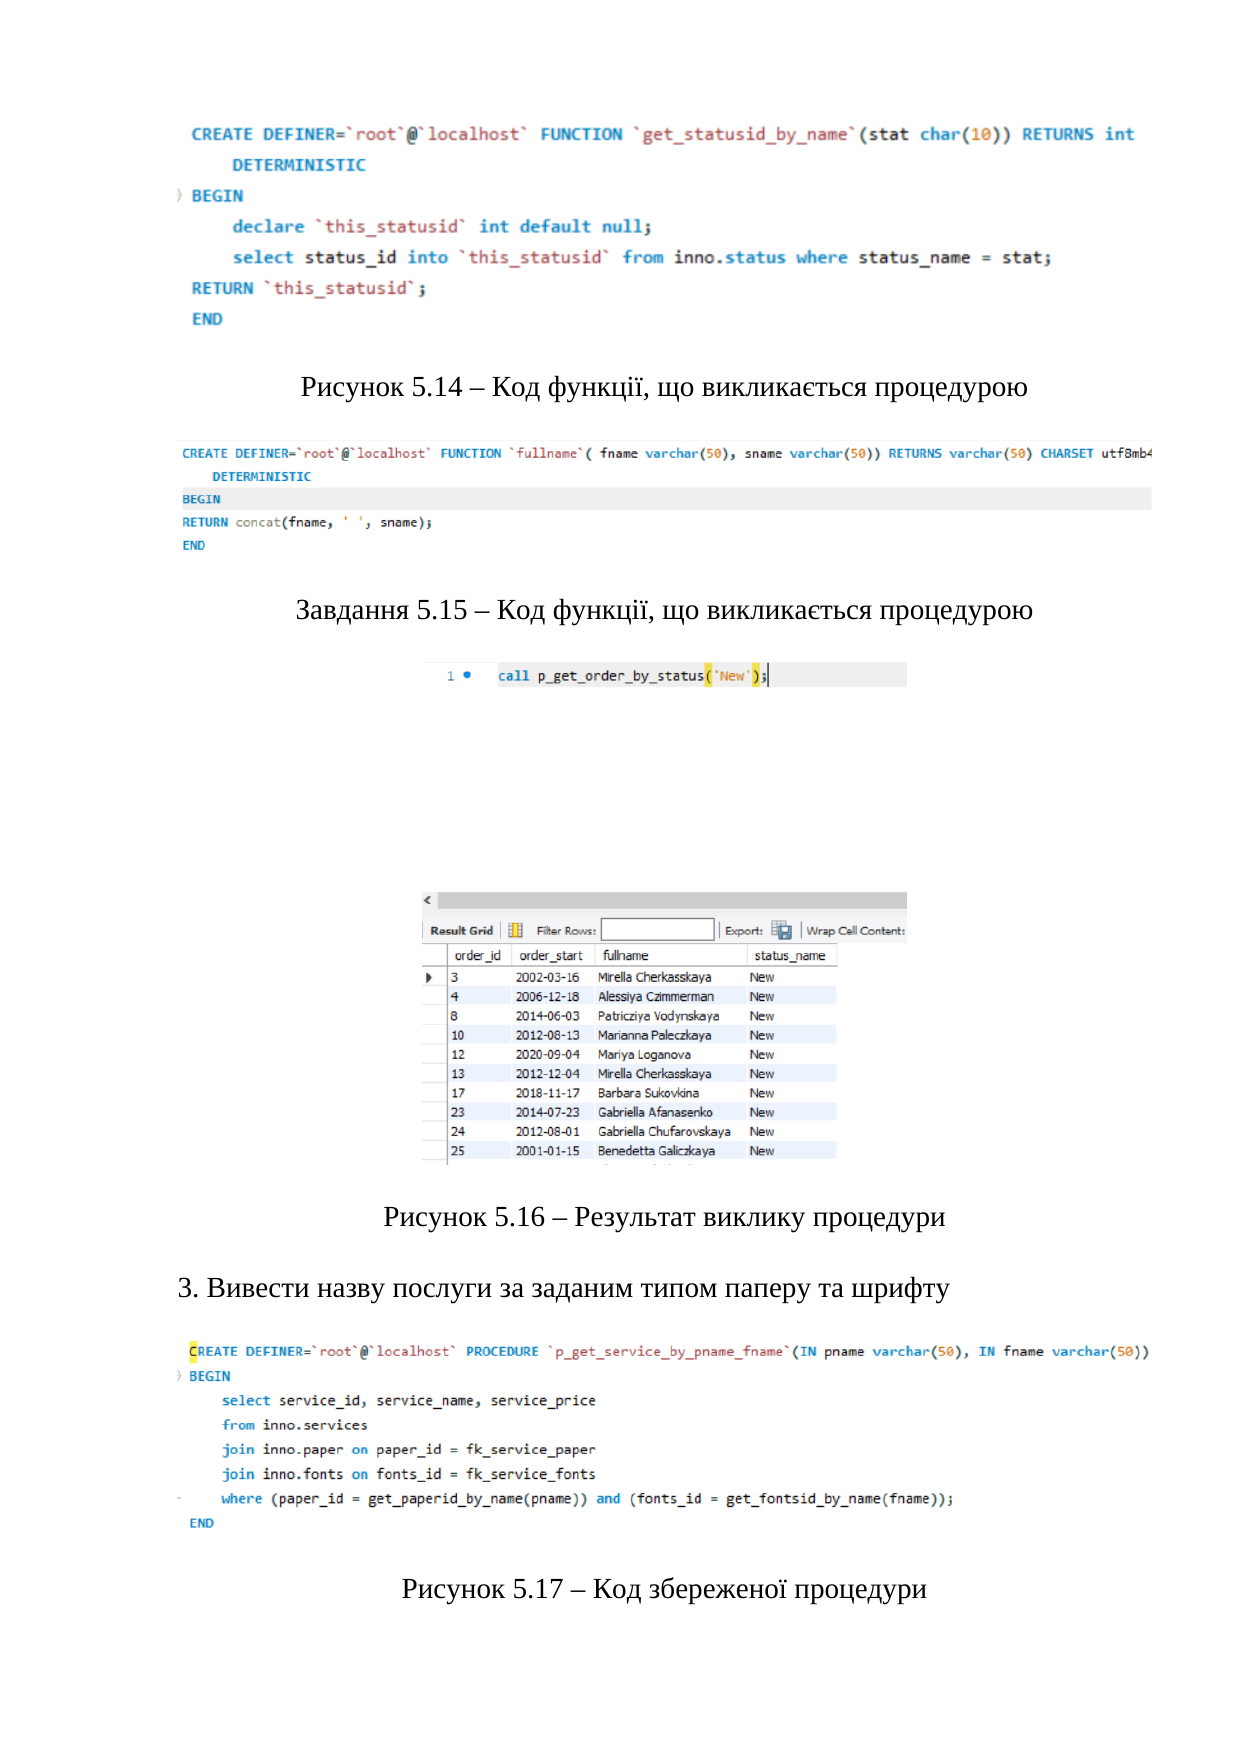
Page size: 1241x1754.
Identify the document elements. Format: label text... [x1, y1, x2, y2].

text 3. Вивести назву послуги за заданим типом паперу та шрифту [177, 1270, 1152, 1304]
text Рисунок 5.14 – Код функції, що викликається процедурою [177, 369, 1152, 403]
text Рисунок 5.17 – Код збереженої процедури [177, 1571, 1152, 1605]
picture [422, 662, 907, 1165]
text Рисунок 5.16 – Результат виклику процедури [177, 1199, 1152, 1232]
text Завдання 5.15 – Код функції, що викликається процедурою [177, 592, 1152, 625]
picture [177, 440, 1152, 557]
picture [177, 1341, 1152, 1537]
picture [177, 118, 1152, 335]
